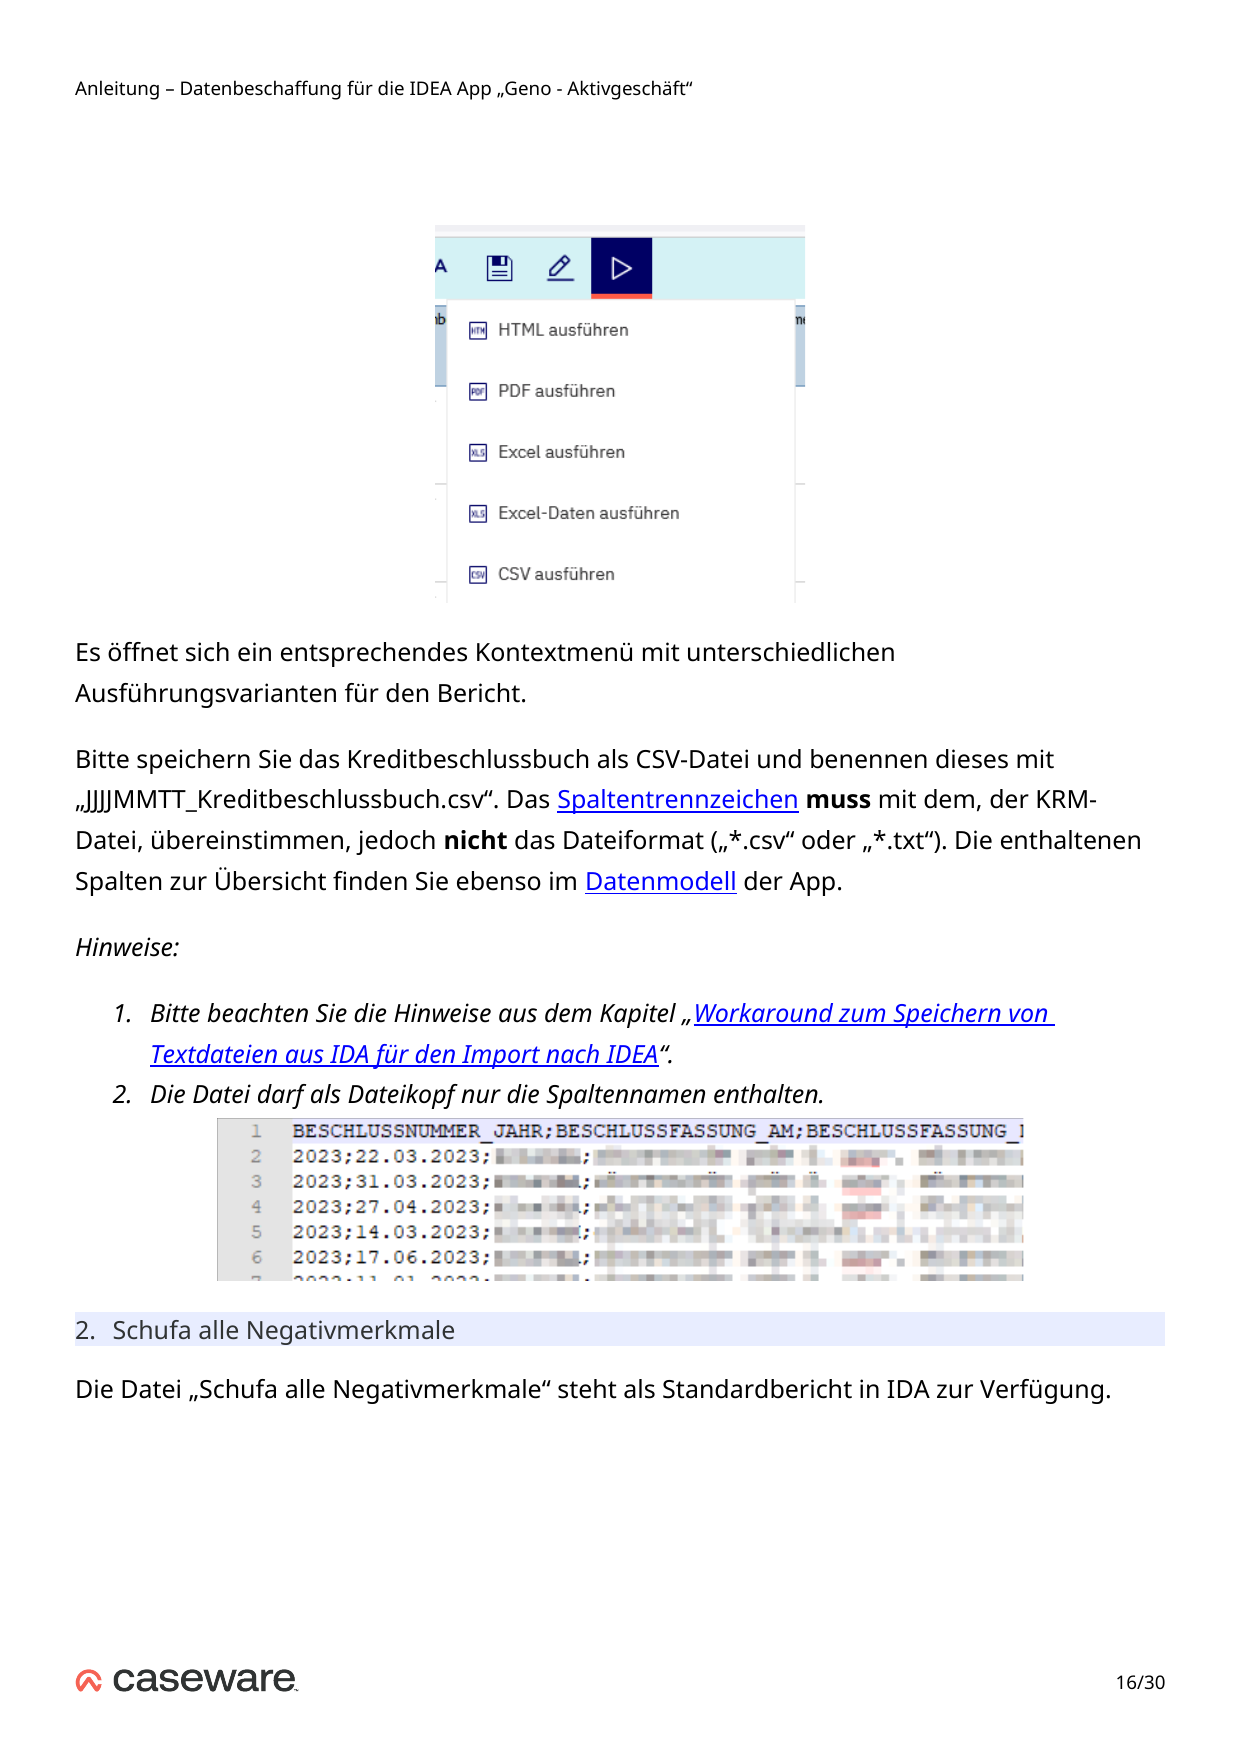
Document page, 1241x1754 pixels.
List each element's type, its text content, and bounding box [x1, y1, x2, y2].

text Es öffnet sich ein entsprechendes Kontextmenü mit unterschiedlichen Ausführungsvarianten für den Bericht. [75, 635, 1165, 709]
picture [217, 1118, 1024, 1281]
text Die Datei „Schufa alle Negativmerkmale“ steht als Standardbericht in IDA zur Verfügung. [75, 1371, 1165, 1405]
list Bitte beachten Sie die Hinweise aus dem Kapitel „Workaround zum Speichern von Textdateien aus IDA für den Import nach IDEA“. [112, 996, 1165, 1070]
picture [435, 225, 806, 603]
text Hinweise: [75, 930, 1165, 964]
subtitle Schufa alle Negativmerkmale [75, 1312, 1165, 1346]
text Bitte speichern Sie das Kreditbeschlussbuch als CSV-Datei und benennen dieses mit „JJJJMMTT_Kreditbeschlussbuch.csv“. Das Spaltentrennzeichen muss mit dem, der KRM-Datei, übereinstimmen, jedoch nicht das Dateiformat („*.csv“ oder „*.txt“). Die enthaltenen Spalten zur Übersicht finden Sie ebenso im Datenmodell der App. [75, 741, 1165, 898]
list Die Datei darf als Dateikopf nur die Spaltennamen enthalten. [112, 1077, 1165, 1111]
picture [75, 1669, 299, 1692]
